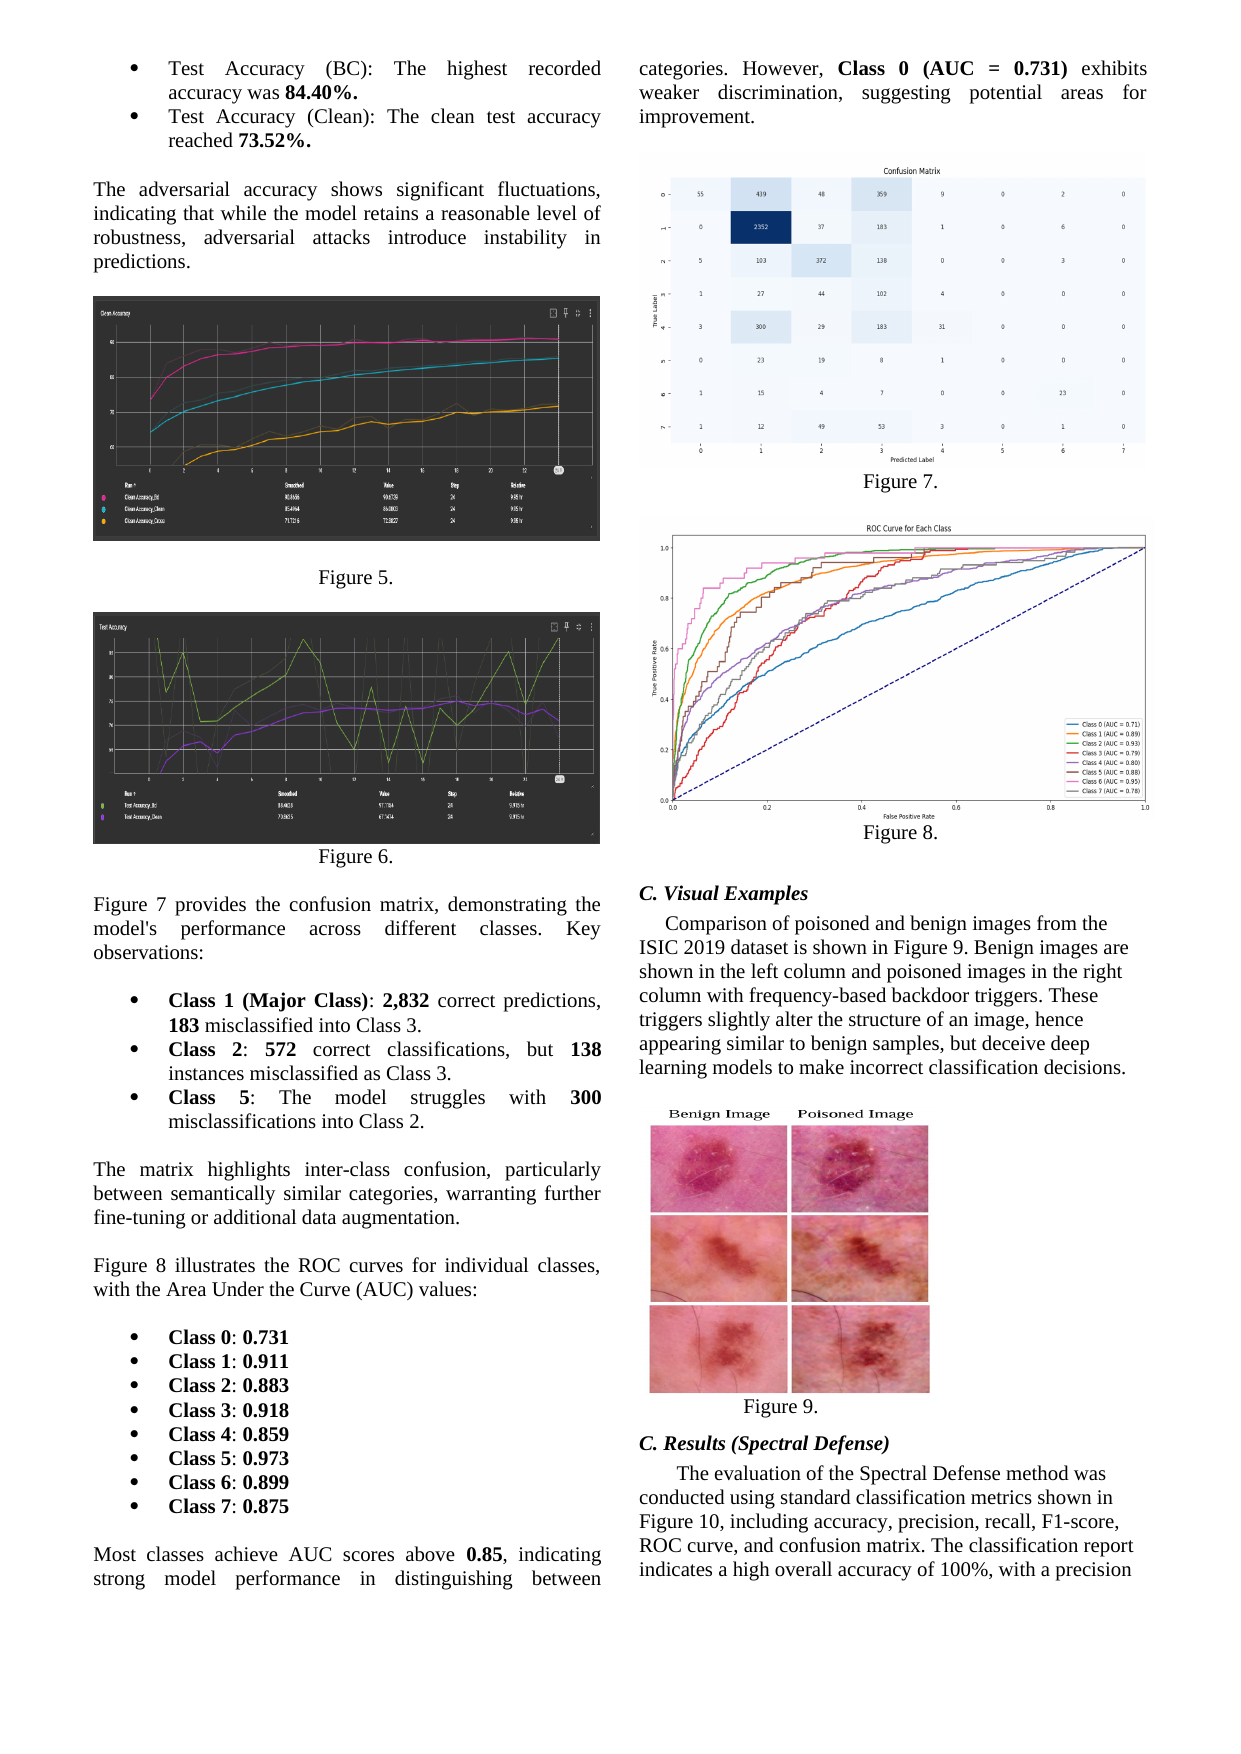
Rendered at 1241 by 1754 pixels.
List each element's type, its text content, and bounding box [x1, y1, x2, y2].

text Figure 7 provides the confusion matrix, demonstrating the model's performance across different classes. Key observations: [93, 892, 601, 964]
text The adversarial accuracy shows significant fluctuations, indicating that while the model retains a reasonable level of robustness, adversarial attacks introduce instability in predictions. [93, 177, 601, 273]
list Class 4: 0.859 [131, 1422, 601, 1446]
picture [638, 1103, 938, 1395]
picture [93, 296, 600, 541]
text Figure 8 illustrates the ROC curves for individual classes, with the Area Under the Curve (AUC) values: [93, 1253, 601, 1301]
list Class 2: 0.883 [131, 1373, 601, 1397]
text Figure 7. [639, 468, 1147, 493]
list Class 1 (Major Class): 2,832 correct predictions, 183 misclassified into Class 3. [131, 988, 601, 1037]
text The matrix highlights inter-class confusion, particularly between semantically similar categories, warranting further fine-tuning or additional data augmentation. [93, 1157, 601, 1229]
picture [93, 612, 600, 844]
list Class 5: The model struggles with 300 misclassifications into Class 2. [131, 1085, 601, 1133]
list Class 0: 0.731 [131, 1325, 601, 1349]
text Figure 8. [639, 820, 1147, 844]
list Test Accuracy (Clean): The clean test accuracy reached 73.52%. [131, 104, 601, 152]
list Class 7: 0.875 [131, 1494, 601, 1518]
picture [638, 516, 1155, 820]
list Class 3: 0.918 [131, 1397, 601, 1422]
list Class 5: 0.973 [131, 1446, 601, 1470]
subtitle C. Results (Spectral Defense) [639, 1431, 1147, 1455]
picture [638, 152, 1146, 469]
text Figure 5. [93, 565, 601, 589]
text Figure 9. [639, 1394, 1147, 1418]
list Test Accuracy (BC): The highest recorded accuracy was 84.40%. [131, 56, 601, 104]
list Class 6: 0.899 [131, 1470, 601, 1494]
text Comparison of poisoned and benign images from the ISIC 2019 dataset is shown in Figure 9. Benign images are shown in the left column and poisoned images in the right column with frequency-based backdoor triggers. These triggers slightly alter the structure of an image, hence appearing similar to benign samples, but deceive deep learning models to make incorrect classification decisions. [639, 911, 1147, 1079]
text Figure 6. [93, 844, 601, 868]
list Class 2: 572 correct classifications, but 138 instances misclassified as Class 3. [131, 1037, 601, 1085]
list Class 1: 0.911 [131, 1349, 601, 1373]
text Most classes achieve AUC scores above 0.85, indicating strong model performance in distinguishing between categories. However, Class 0 (AUC = 0.731) exhibits weaker discrimination, suggesting potential areas for improvement. [639, 56, 1147, 128]
subtitle C. Visual Examples [639, 880, 1147, 904]
text Most classes achieve AUC scores above 0.85, indicating strong model performance in distinguishing between categories. However, Class 0 (AUC = 0.731) exhibits weaker discrimination, suggesting potential areas for improvement. [93, 1542, 601, 1590]
